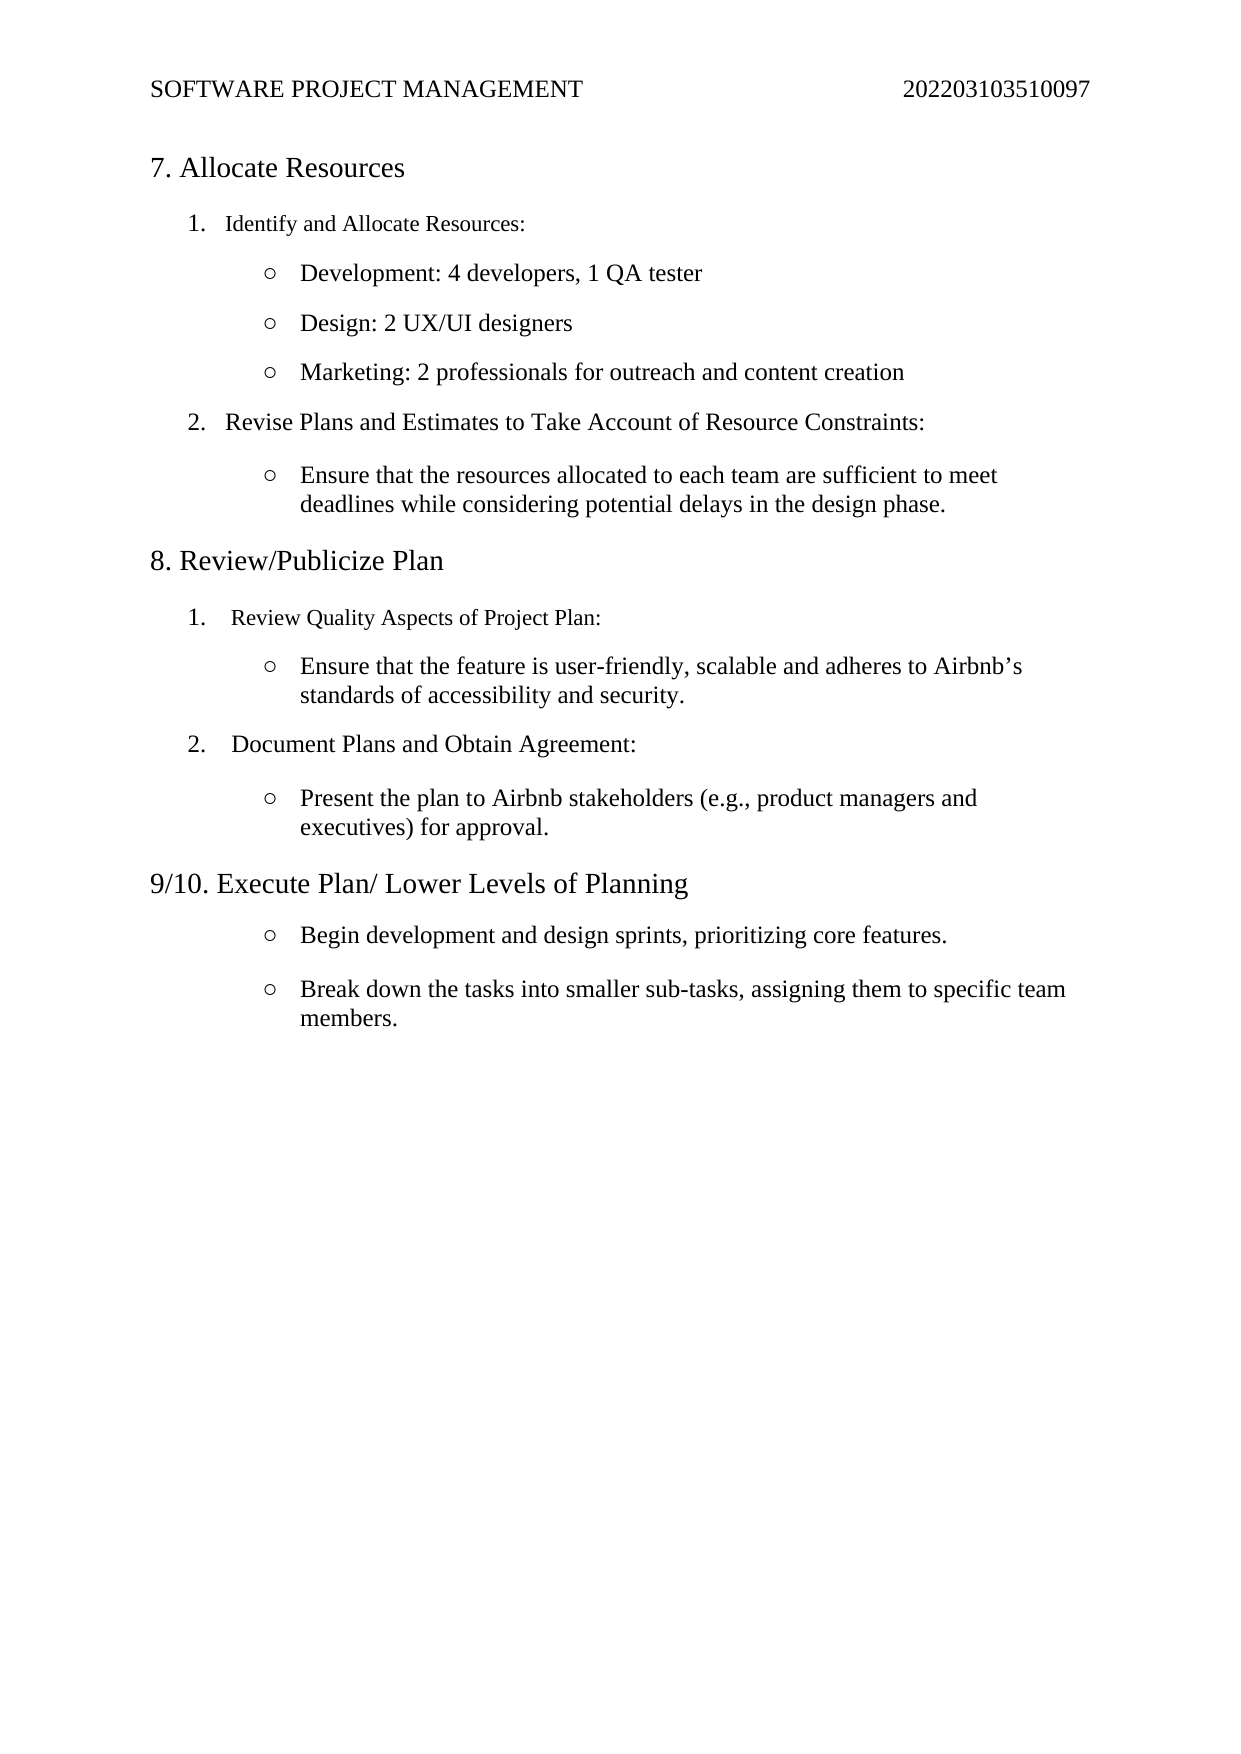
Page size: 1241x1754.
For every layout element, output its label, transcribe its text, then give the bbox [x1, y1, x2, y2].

subtitle 9/10. Execute Plan/ Lower Levels of Planning [150, 866, 1090, 899]
list Revise Plans and Estimates to Take Account of Resource Constraints: [187, 407, 1090, 436]
list Break down the tasks into smaller sub-tasks, assigning them to specific team members. [262, 974, 1090, 1031]
list Ensure that the feature is user-friendly, scalable and adheres to Airbnb’s standards of accessibility and security. [262, 651, 1090, 709]
list Ensure that the resources allocated to each team are sufficient to meet deadlines while considering potential delays in the design phase. [262, 461, 1090, 518]
list Present the plan to Airbnb stakeholders (e.g., product managers and executives) for approval. [262, 783, 1090, 841]
list Development: 4 developers, 1 QA tester [262, 258, 1090, 287]
list Design: 2 UX/UI designers [262, 308, 1090, 336]
subtitle 8. Review/Publicize Plan [150, 543, 1090, 577]
list Document Plans and Obtain Agreement: [187, 729, 1090, 758]
list Marketing: 2 professionals for outreach and content creation [262, 357, 1090, 386]
list Review Quality Aspects of Project Plan: [187, 602, 1090, 630]
subtitle 7. Allocate Resources [150, 150, 1090, 183]
list Identify and Allocate Resources: [187, 208, 1090, 237]
list Begin development and design sprints, prioritizing core features. [262, 920, 1090, 949]
